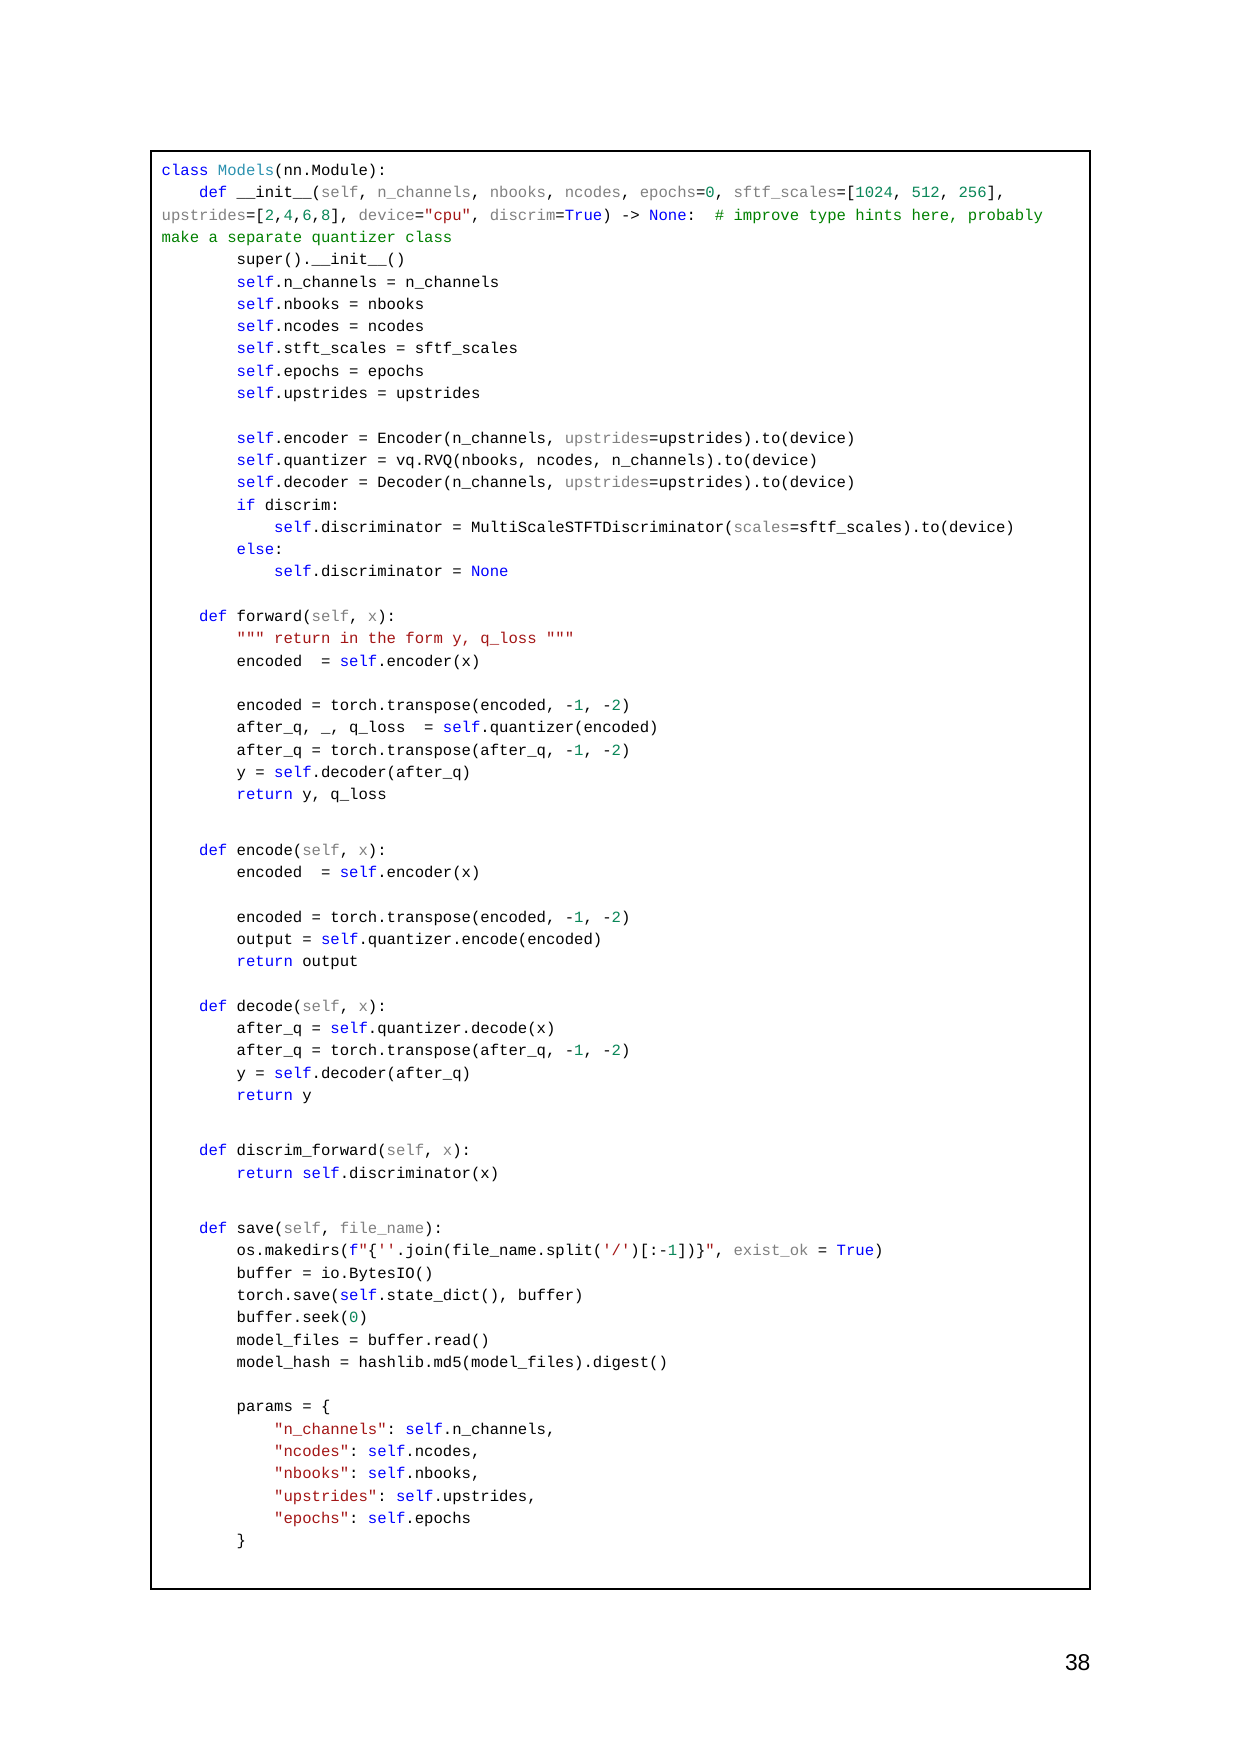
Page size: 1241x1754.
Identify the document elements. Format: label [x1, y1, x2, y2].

table_cell [152, 152, 1089, 1587]
